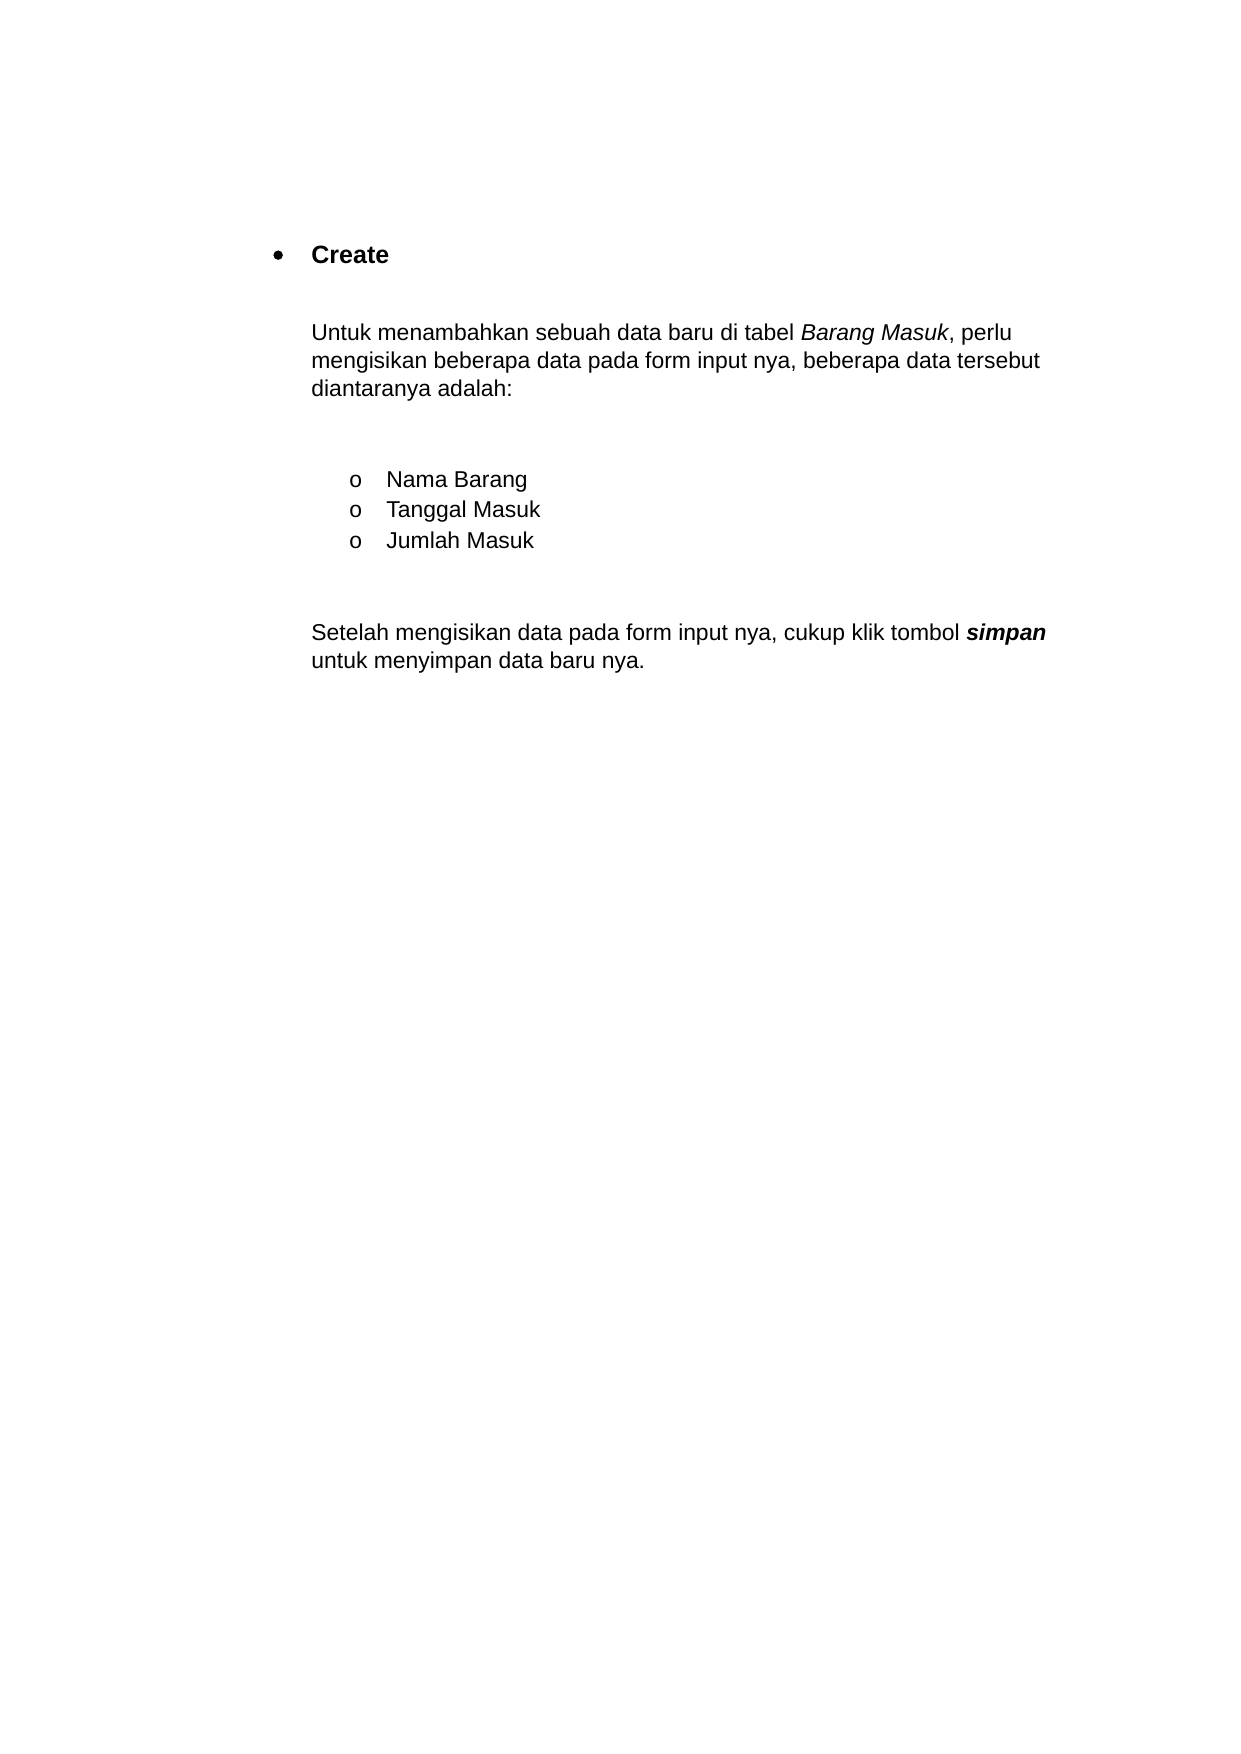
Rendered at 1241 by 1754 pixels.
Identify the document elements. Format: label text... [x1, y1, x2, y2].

text Setelah mengisikan data pada form input nya, cukup klik tombol simpan untuk menyimpan data baru nya. [311, 619, 1063, 674]
list Nama Barang [349, 466, 1063, 494]
text Untuk menambahkan sebuah data baru di tabel Barang Masuk, perlu mengisikan beberapa data pada form input nya, beberapa data tersebut diantaranya adalah: [311, 318, 1063, 402]
list Jumlah Masuk [349, 527, 1063, 555]
subtitle Create [274, 240, 1063, 269]
list Tanggal Masuk [349, 496, 1063, 524]
